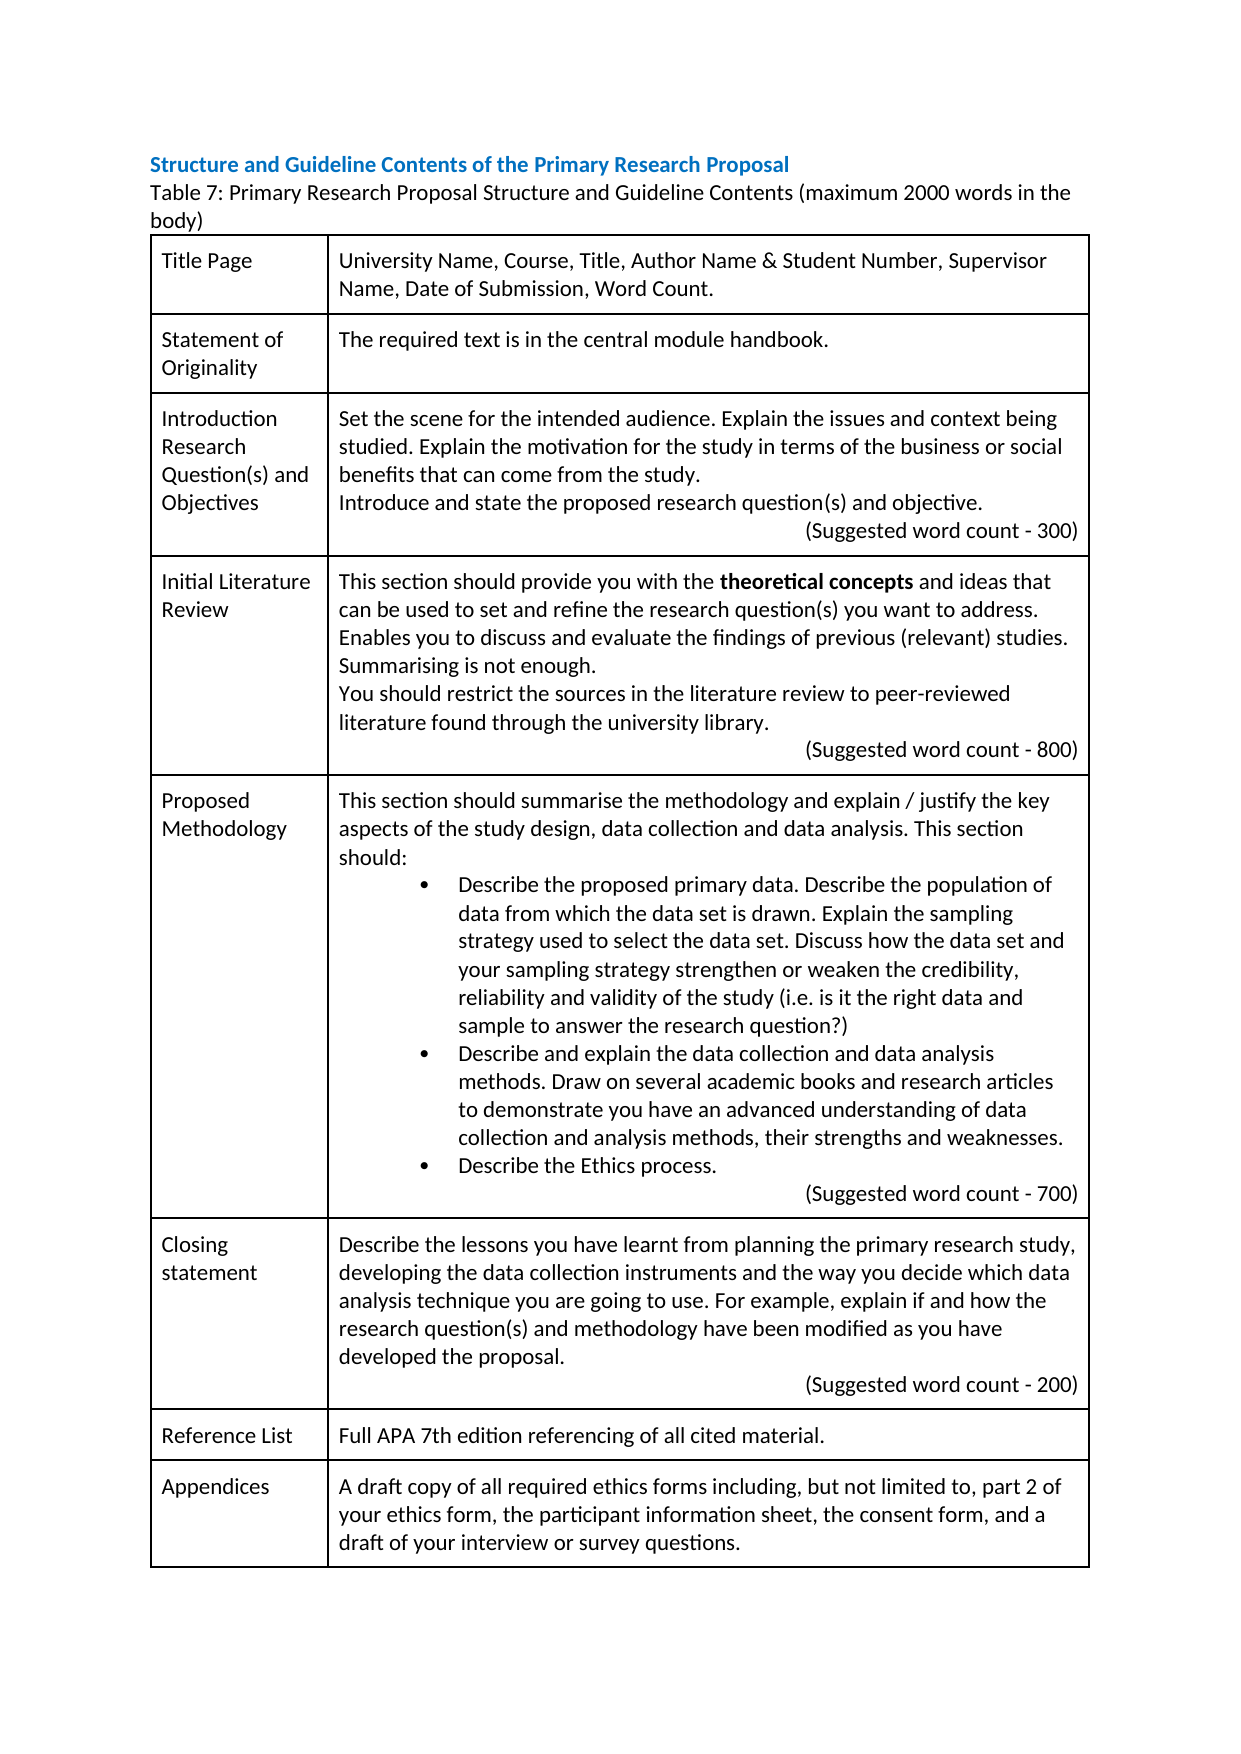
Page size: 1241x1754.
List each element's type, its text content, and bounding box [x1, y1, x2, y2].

table_cell This section should provide you with the theoretical concepts and ideas that can be used to set and refine the research question(s) you want to address. Enables you to discuss and evaluate the findings of previous (relevant) studies. Summarising is not enough. You should restrict the sources in the literature review to peer-reviewed literature found through the university library. (Suggested word count - 800) [329, 557, 1088, 774]
table_header Title Page [152, 236, 327, 313]
table_cell Full APA 7th edition referencing of all cited material. [329, 1410, 1088, 1459]
table_cell Reference List [152, 1410, 327, 1459]
table_cell Introduction Research Question(s) and Objectives [152, 394, 327, 555]
table_cell Set the scene for the intended audience. Explain the issues and context being studied. Explain the motivation for the study in terms of the business or social benefits that can come from the study. Introduce and state the proposed research question(s) and objective. (Suggested word count - 300) [329, 394, 1088, 555]
table_cell This section should summarise the methodology and explain / justify the key aspects of the study design, data collection and data analysis. This section should: Describe the proposed primary data. Describe the population of data from which the data set is drawn. Explain the sampling strategy used to select the data set. Discuss how the data set and your sampling strategy strengthen or weaken the credibility, reliability and validity of the study (i.e. is it the right data and sample to answer the research question?) Describe and explain the data collection and data analysis methods. Draw on several academic books and research articles to demonstrate you have an advanced understanding of data collection and analysis methods, their strengths and weaknesses. Describe the Ethics process. (Suggested word count - 700) [329, 776, 1088, 1217]
table_cell Closing statement [152, 1219, 327, 1408]
table_cell A draft copy of all required ethics forms including, but not limited to, part 2 of your ethics form, the participant information sheet, the consent form, and a draft of your interview or survey questions. [329, 1461, 1088, 1566]
table_cell Appendices [152, 1461, 327, 1566]
table_header University Name, Course, Title, Author Name & Student Number, Supervisor Name, Date of Submission, Word Count. [329, 236, 1088, 313]
table_cell The required text is in the central module handbook. [329, 315, 1088, 392]
table_cell Initial Literature Review [152, 557, 327, 774]
text Structure and Guideline Contents of the Primary Research Proposal [150, 150, 1090, 178]
text Table 7: Primary Research Proposal Structure and Guideline Contents (maximum 2000 words in the body) [150, 178, 1090, 234]
table_cell Describe the lessons you have learnt from planning the primary research study, developing the data collection instruments and the way you decide which data analysis technique you are going to use. For example, explain if and how the research question(s) and methodology have been modified as you have developed the proposal. (Suggested word count - 200) [329, 1219, 1088, 1408]
table_cell Proposed Methodology [152, 776, 327, 1217]
table_cell Statement of Originality [152, 315, 327, 392]
